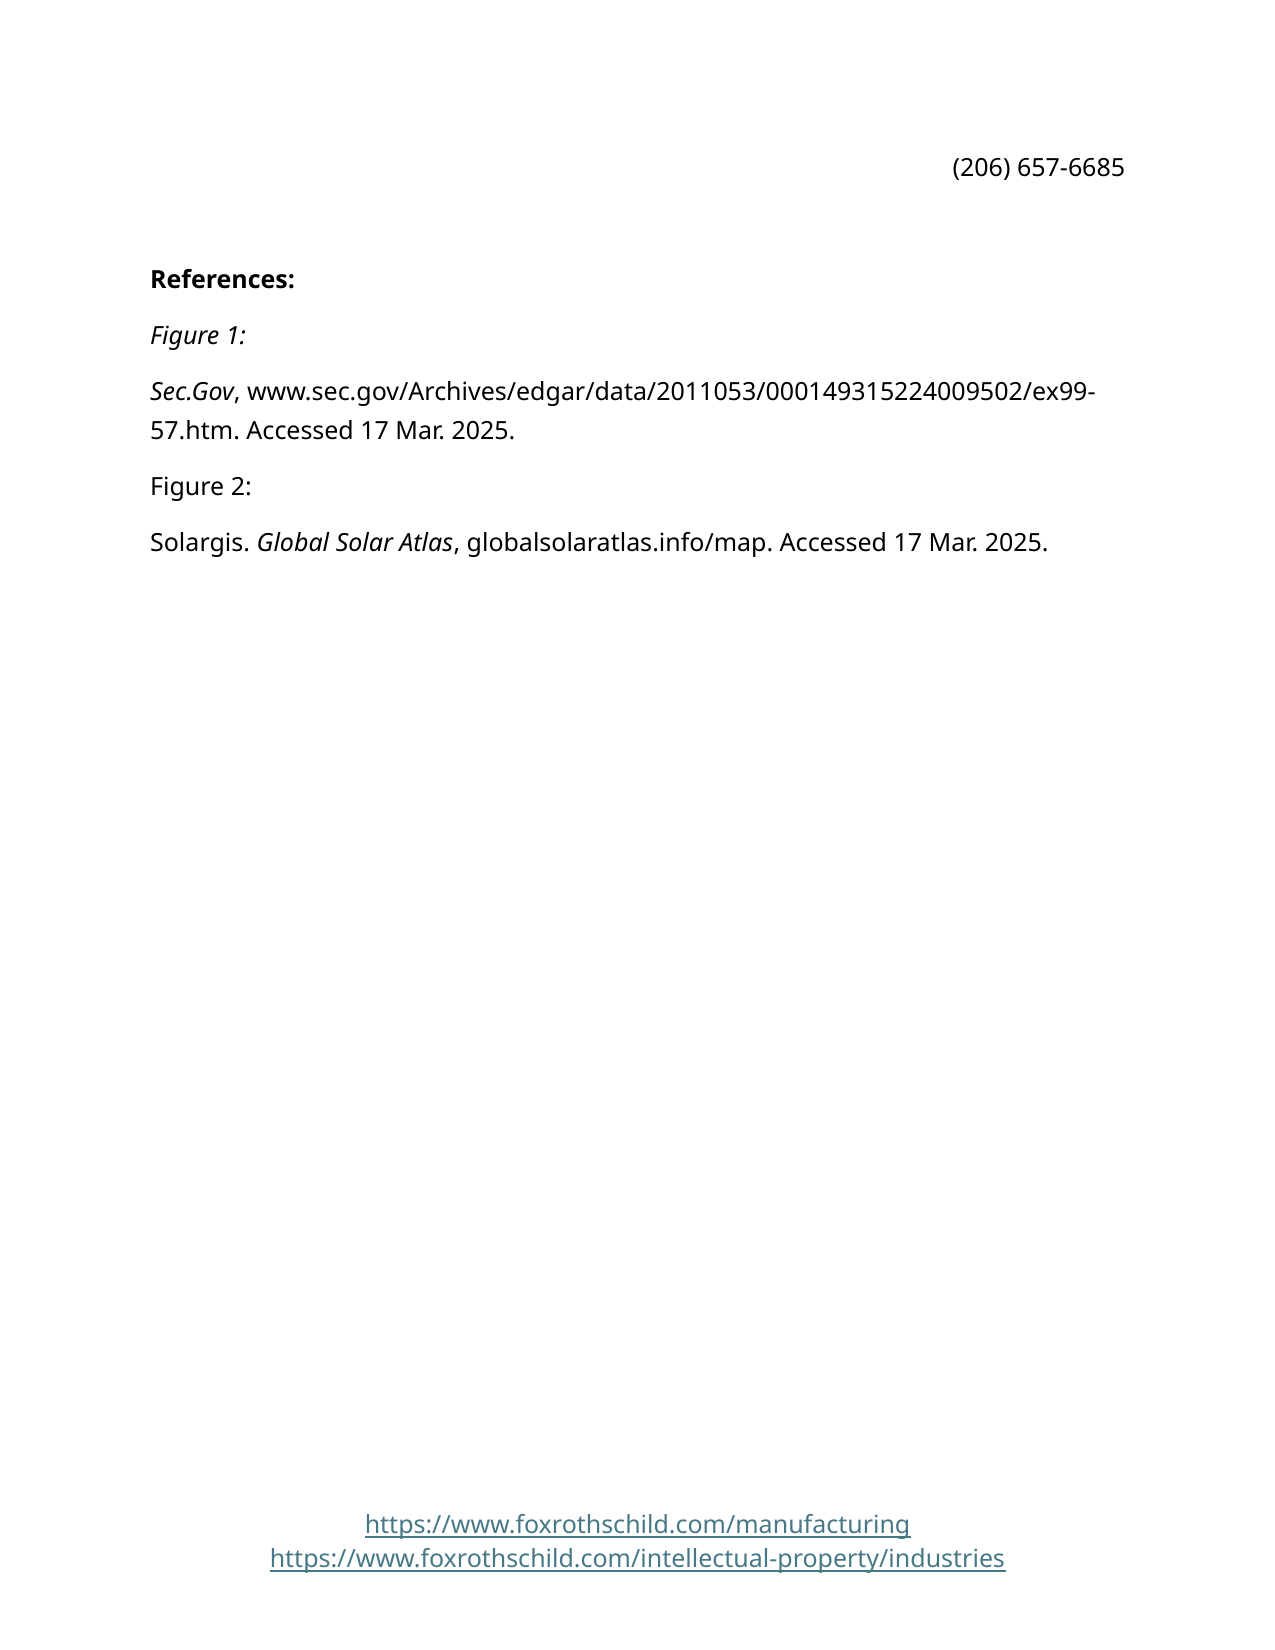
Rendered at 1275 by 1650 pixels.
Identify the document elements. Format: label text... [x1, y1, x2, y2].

text Solargis. Global Solar Atlas, globalsolaratlas.info/map. Accessed 17 Mar. 2025. [150, 524, 1125, 558]
text Figure 2: [150, 468, 1125, 502]
text References: [150, 262, 1125, 296]
text Sec.Gov, www.sec.gov/Archives/edgar/data/2011053/000149315224009502/ex99-57.htm. Accessed 17 Mar. 2025. [150, 373, 1125, 447]
text (206) 657-6685 [150, 150, 1125, 184]
text Figure 1: [150, 317, 1125, 352]
